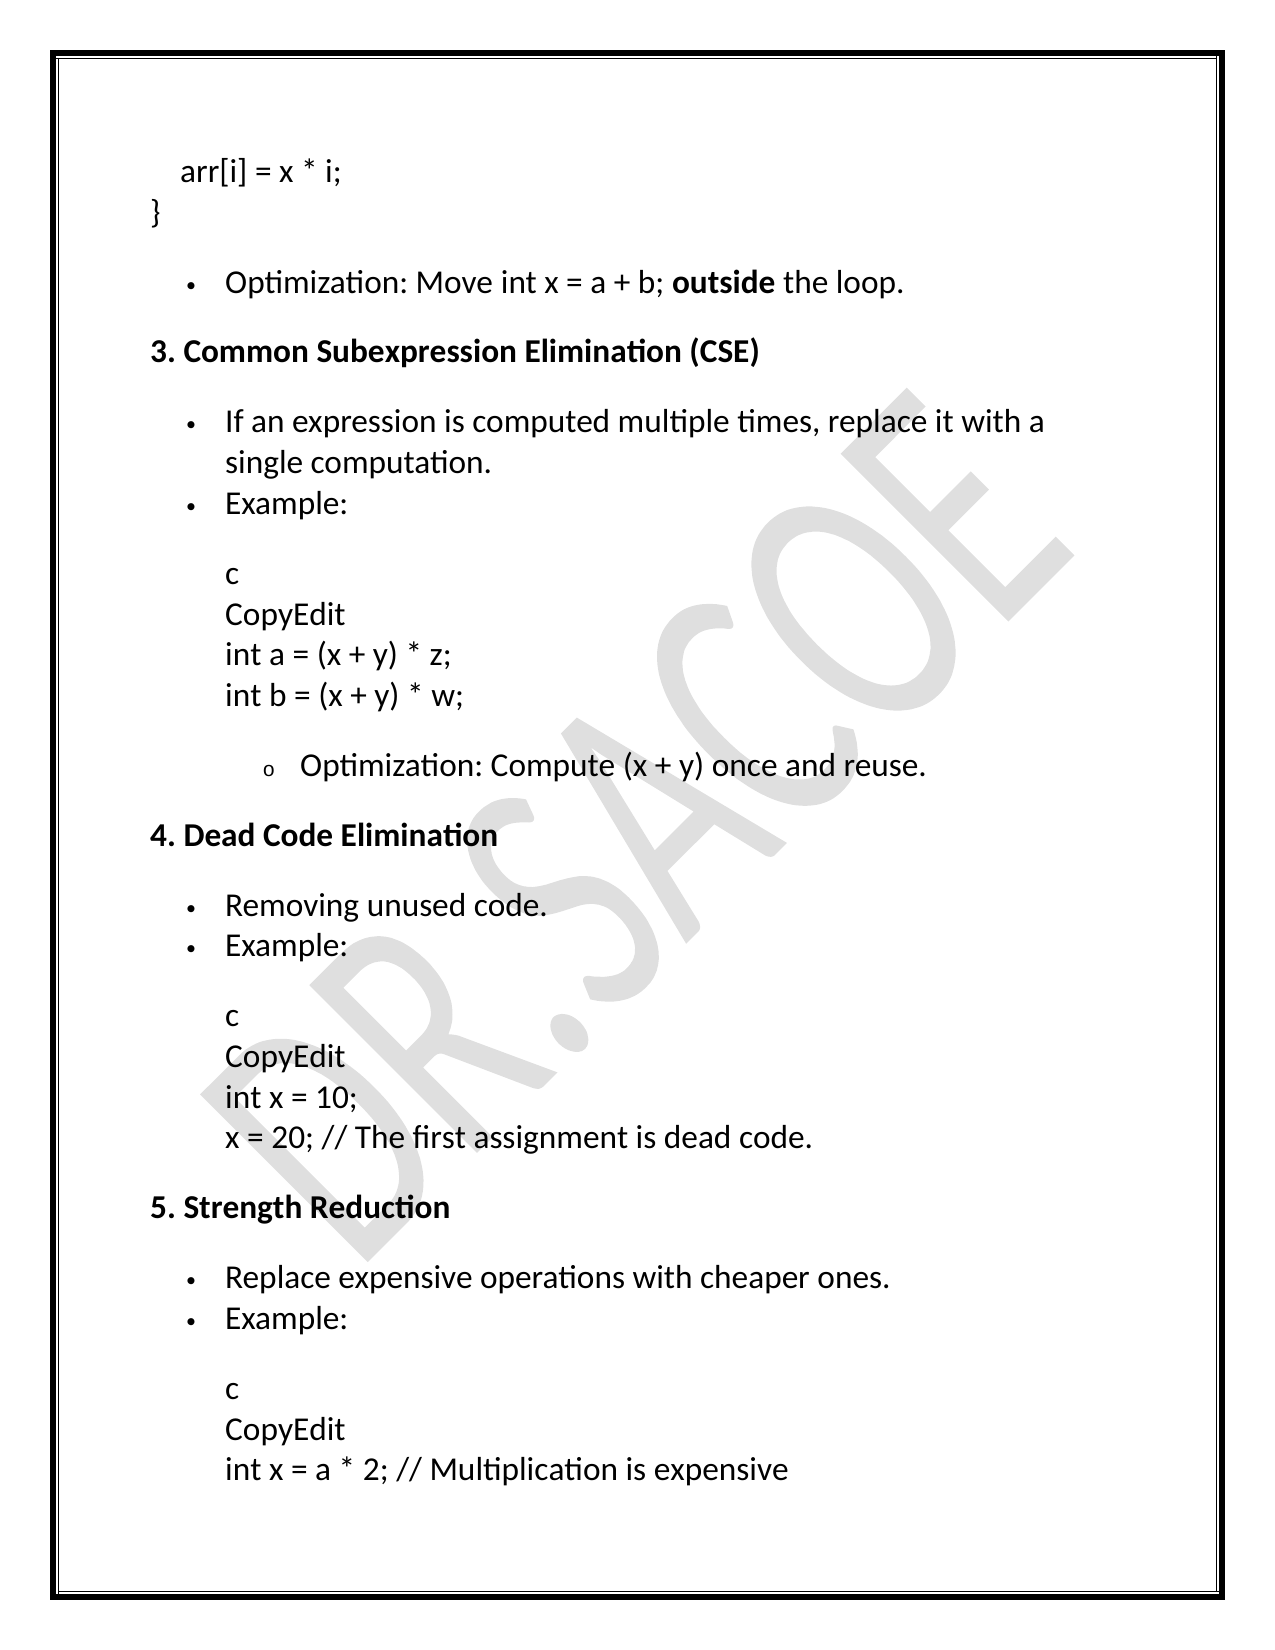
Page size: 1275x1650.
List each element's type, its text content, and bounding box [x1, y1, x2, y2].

subtitle 3. Common Subexpression Elimination (CSE) [150, 331, 1125, 371]
text CopyEdit [225, 1035, 1125, 1076]
list Removing unused code. [187, 884, 1125, 924]
text c [225, 994, 1125, 1035]
list Example: [187, 924, 1125, 965]
list Optimization: Compute (x + y) once and reuse. [262, 744, 1125, 784]
text CopyEdit [225, 592, 1125, 633]
list Optimization: Move int x = a + b; outside the loop. [187, 261, 1125, 301]
subtitle 4. Dead Code Elimination [150, 814, 1125, 854]
text CopyEdit [225, 1408, 1125, 1448]
text arr[i] = x * i; [150, 150, 1125, 191]
list Replace expensive operations with cheaper ones. [187, 1256, 1125, 1297]
text int x = a * 2; // Multiplication is expensive [225, 1448, 1125, 1489]
text x = 20; // The first assignment is dead code. [225, 1116, 1125, 1157]
list Example: [187, 482, 1125, 523]
text int a = (x + y) * z; [225, 633, 1125, 674]
text int x = 10; [225, 1076, 1125, 1116]
text } [150, 191, 1125, 231]
text int b = (x + y) * w; [225, 674, 1125, 715]
list If an expression is computed multiple times, replace it with a single computation. [187, 400, 1125, 482]
list Example: [187, 1297, 1125, 1338]
subtitle 5. Strength Reduction [150, 1186, 1125, 1227]
text c [225, 1367, 1125, 1408]
text c [225, 552, 1125, 592]
